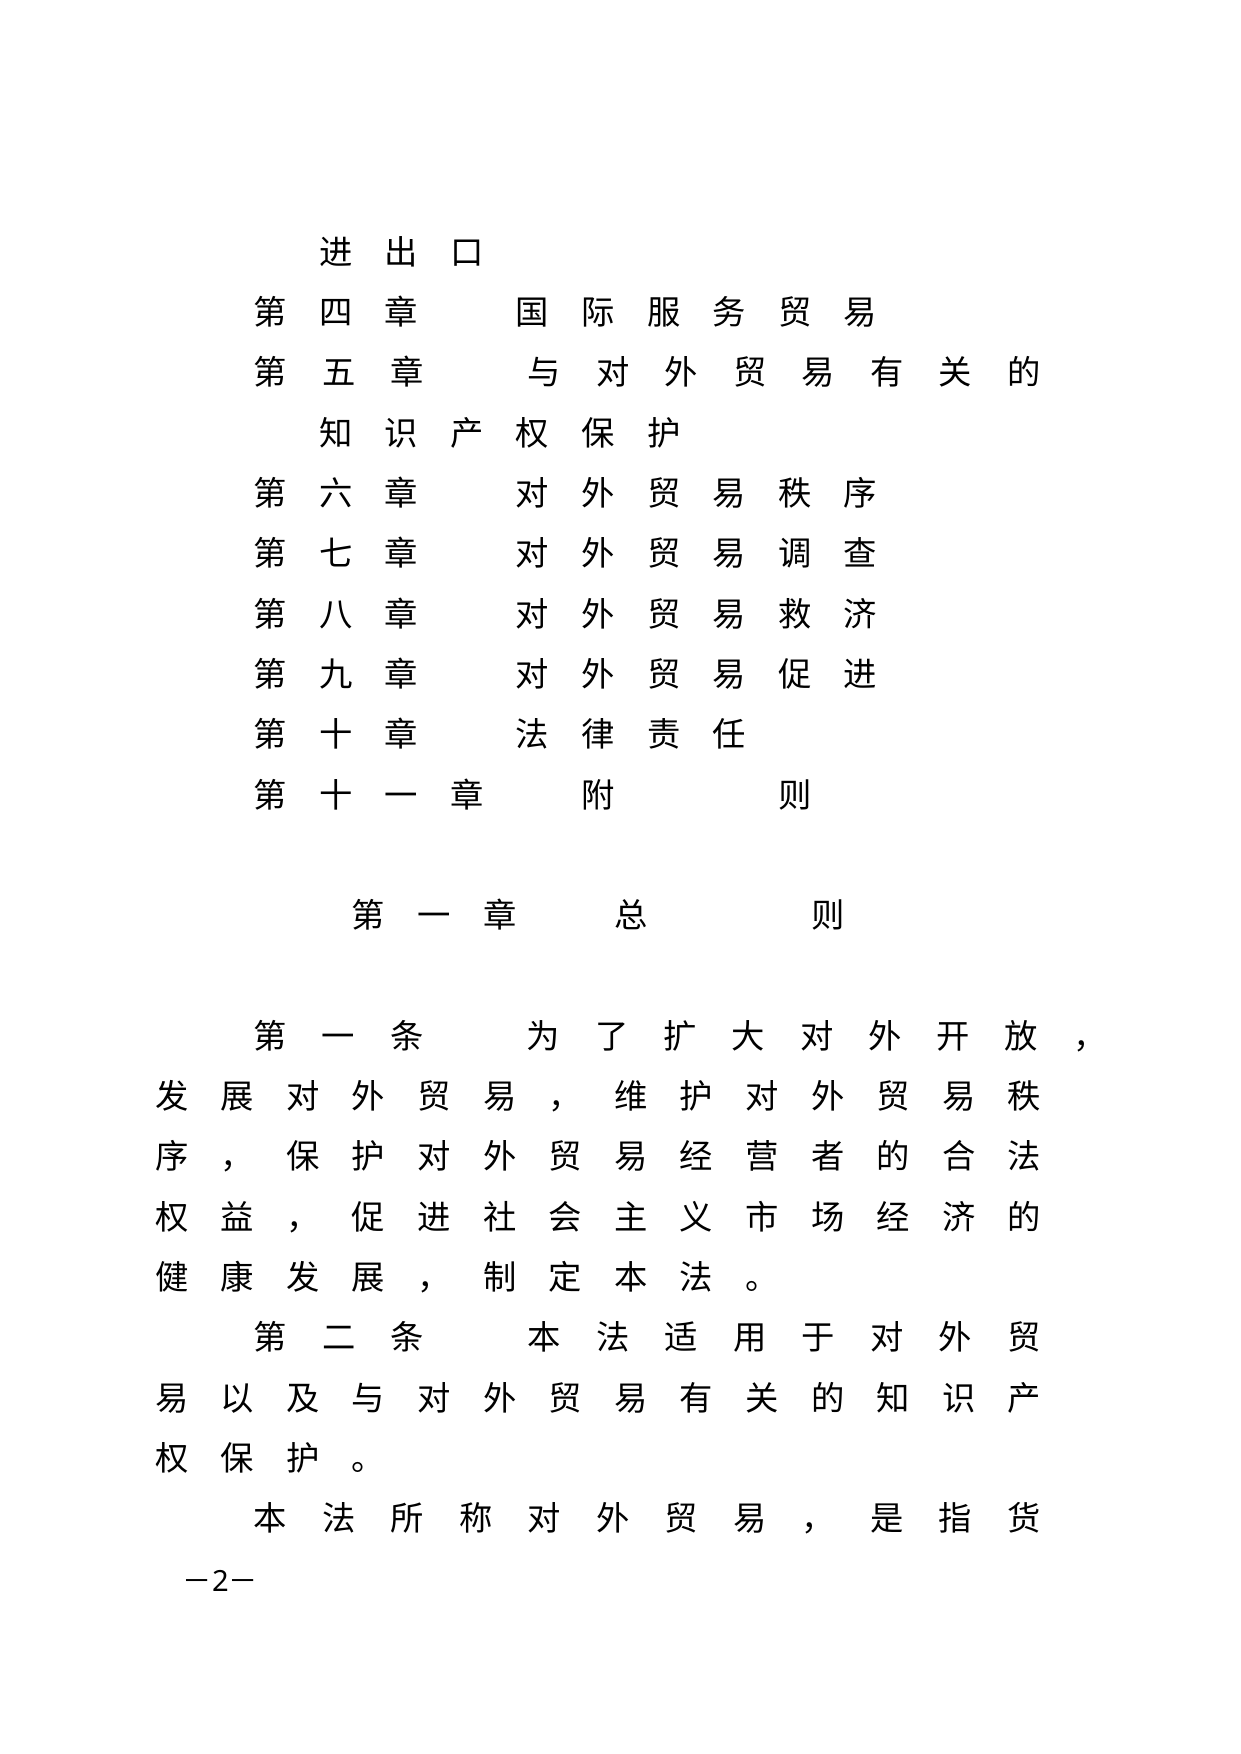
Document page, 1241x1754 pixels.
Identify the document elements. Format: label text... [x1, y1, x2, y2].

text 第一章 总 则 [155, 883, 1073, 943]
text 第七章 对外贸易调查 [221, 521, 1073, 581]
text 第四章 国际服务贸易 [221, 280, 1073, 340]
text 第六章 对外贸易秩序 [221, 461, 1073, 521]
text 第十一章 附 则 [221, 762, 1073, 823]
text 第九章 对外贸易促进 [221, 642, 1073, 702]
text 第一条 为了扩大对外开放，发展对外贸易，维护对外贸易秩序，保护对外贸易经营者的合法权益，促进社会主义市场经济的健康发展，制定本法。 [155, 1003, 1073, 1305]
text 第十章 法律责任 [221, 702, 1073, 762]
text 第八章 对外贸易救济 [221, 581, 1073, 642]
text 本法所称对外贸易，是指货物进出口、技术进出口和国际服务贸易。 [155, 1486, 1073, 1546]
text 第二条 本法适用于对外贸易以及与对外贸易有关的知识产权保护。 [155, 1305, 1073, 1486]
text 第三章 货物进出口与技术进出口 [221, 219, 1073, 280]
text 第五章 与对外贸易有关的知识产权保护 [221, 340, 1073, 461]
